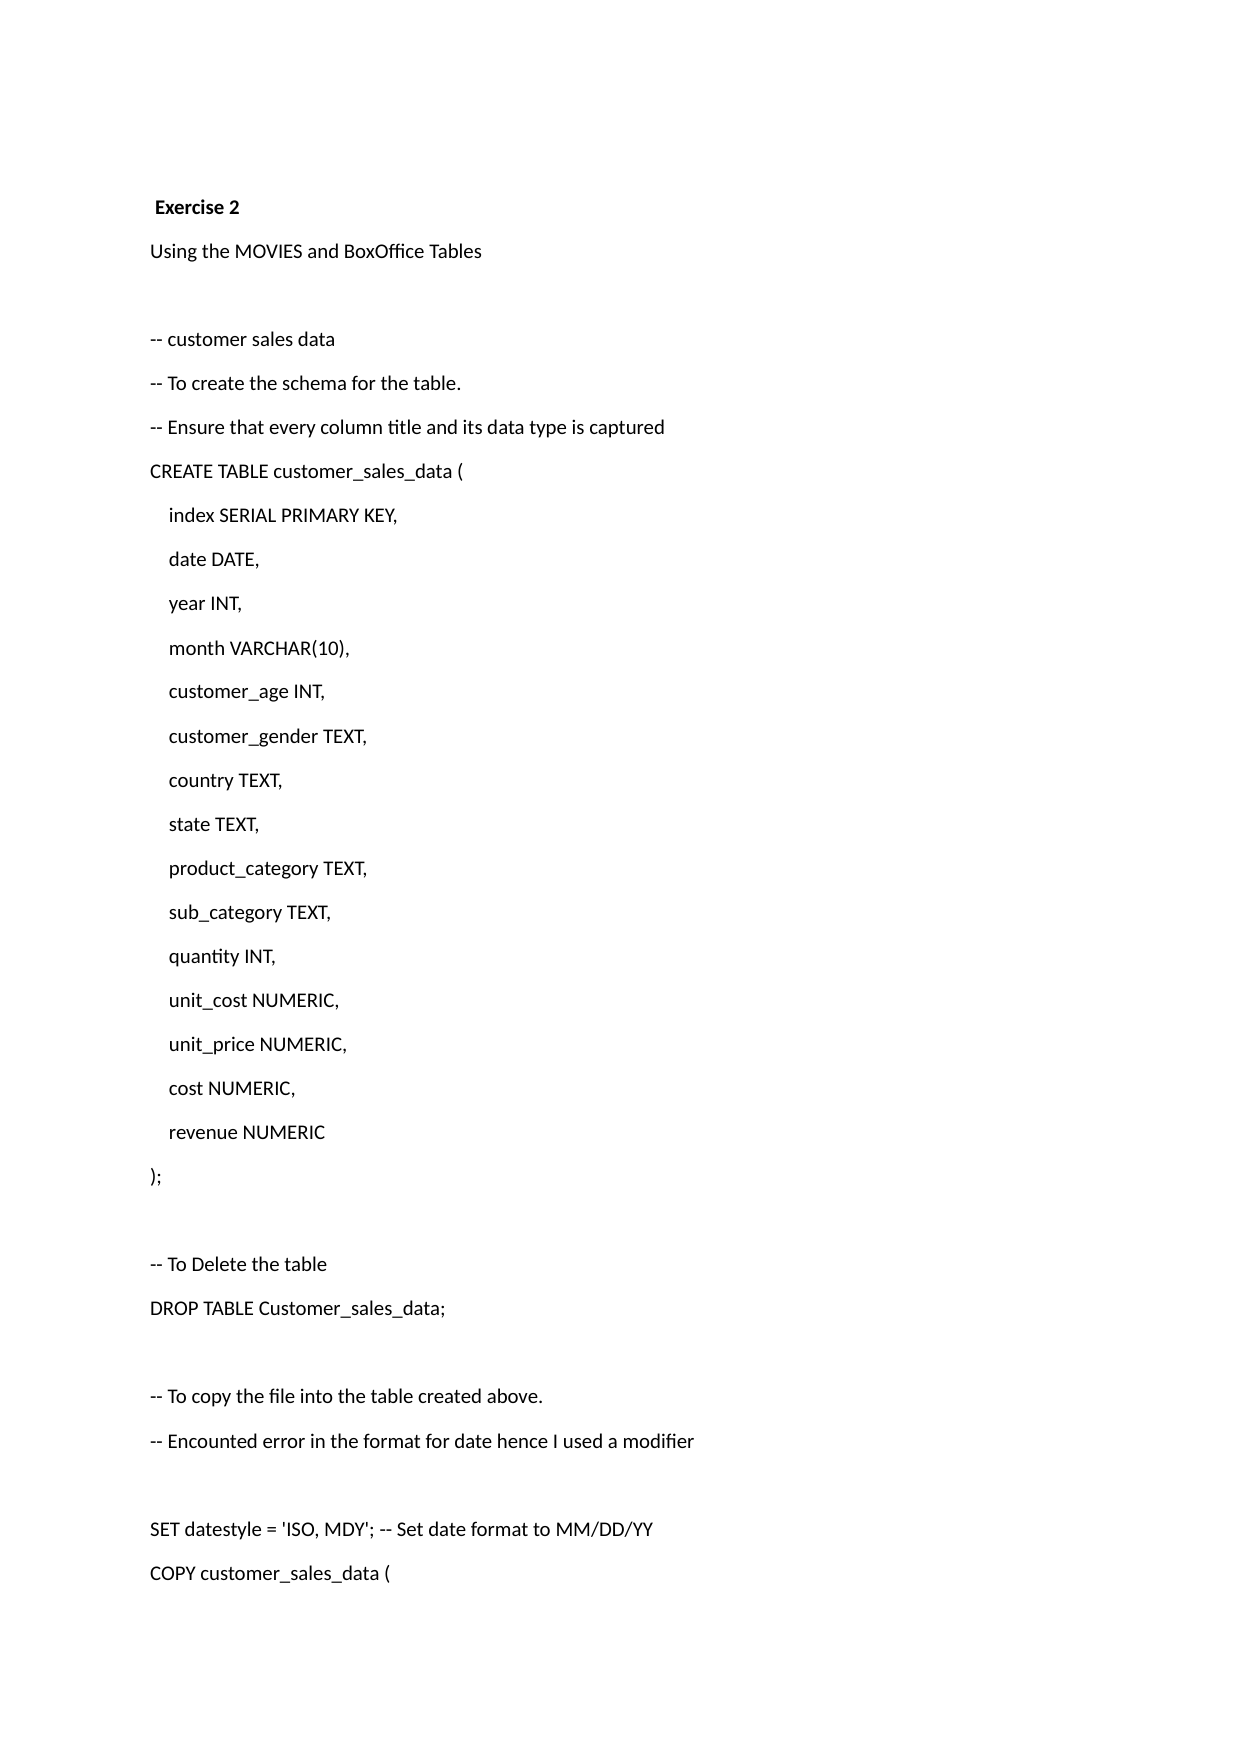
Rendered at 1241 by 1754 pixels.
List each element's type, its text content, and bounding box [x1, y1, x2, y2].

text date DATE, [150, 547, 1090, 572]
text customer_age INT, [150, 679, 1090, 704]
text year INT, [150, 591, 1090, 616]
text -- To Delete the table [150, 1252, 1090, 1277]
text -- To create the schema for the table. [150, 370, 1090, 396]
text revenue NUMERIC [150, 1119, 1090, 1145]
text unit_price NUMERIC, [150, 1031, 1090, 1057]
text ); [150, 1163, 1090, 1189]
text -- Ensure that every column title and its data type is captured [150, 414, 1090, 440]
text customer_gender TEXT, [150, 723, 1090, 748]
text Using the MOVIES and BoxOffice Tables [150, 238, 1090, 263]
text unit_cost NUMERIC, [150, 987, 1090, 1013]
text state TEXT, [150, 811, 1090, 836]
text product_category TEXT, [150, 855, 1090, 880]
text cost NUMERIC, [150, 1075, 1090, 1101]
text sub_category TEXT, [150, 899, 1090, 924]
text -- To copy the file into the table created above. [150, 1384, 1090, 1409]
text DROP TABLE Customer_sales_data; [150, 1296, 1090, 1321]
text month VARCHAR(10), [150, 635, 1090, 660]
text -- Encounted error in the format for date hence I used a modifier [150, 1428, 1090, 1453]
text -- customer sales data [150, 326, 1090, 352]
text index SERIAL PRIMARY KEY, [150, 502, 1090, 528]
text CREATE TABLE customer_sales_data ( [150, 458, 1090, 484]
text COPY customer_sales_data ( [150, 1560, 1090, 1585]
text country TEXT, [150, 767, 1090, 792]
text SET datestyle = 'ISO, MDY'; -- Set date format to MM/DD/YY [150, 1516, 1090, 1541]
text quantity INT, [150, 943, 1090, 968]
text Exercise 2 [150, 194, 1090, 219]
